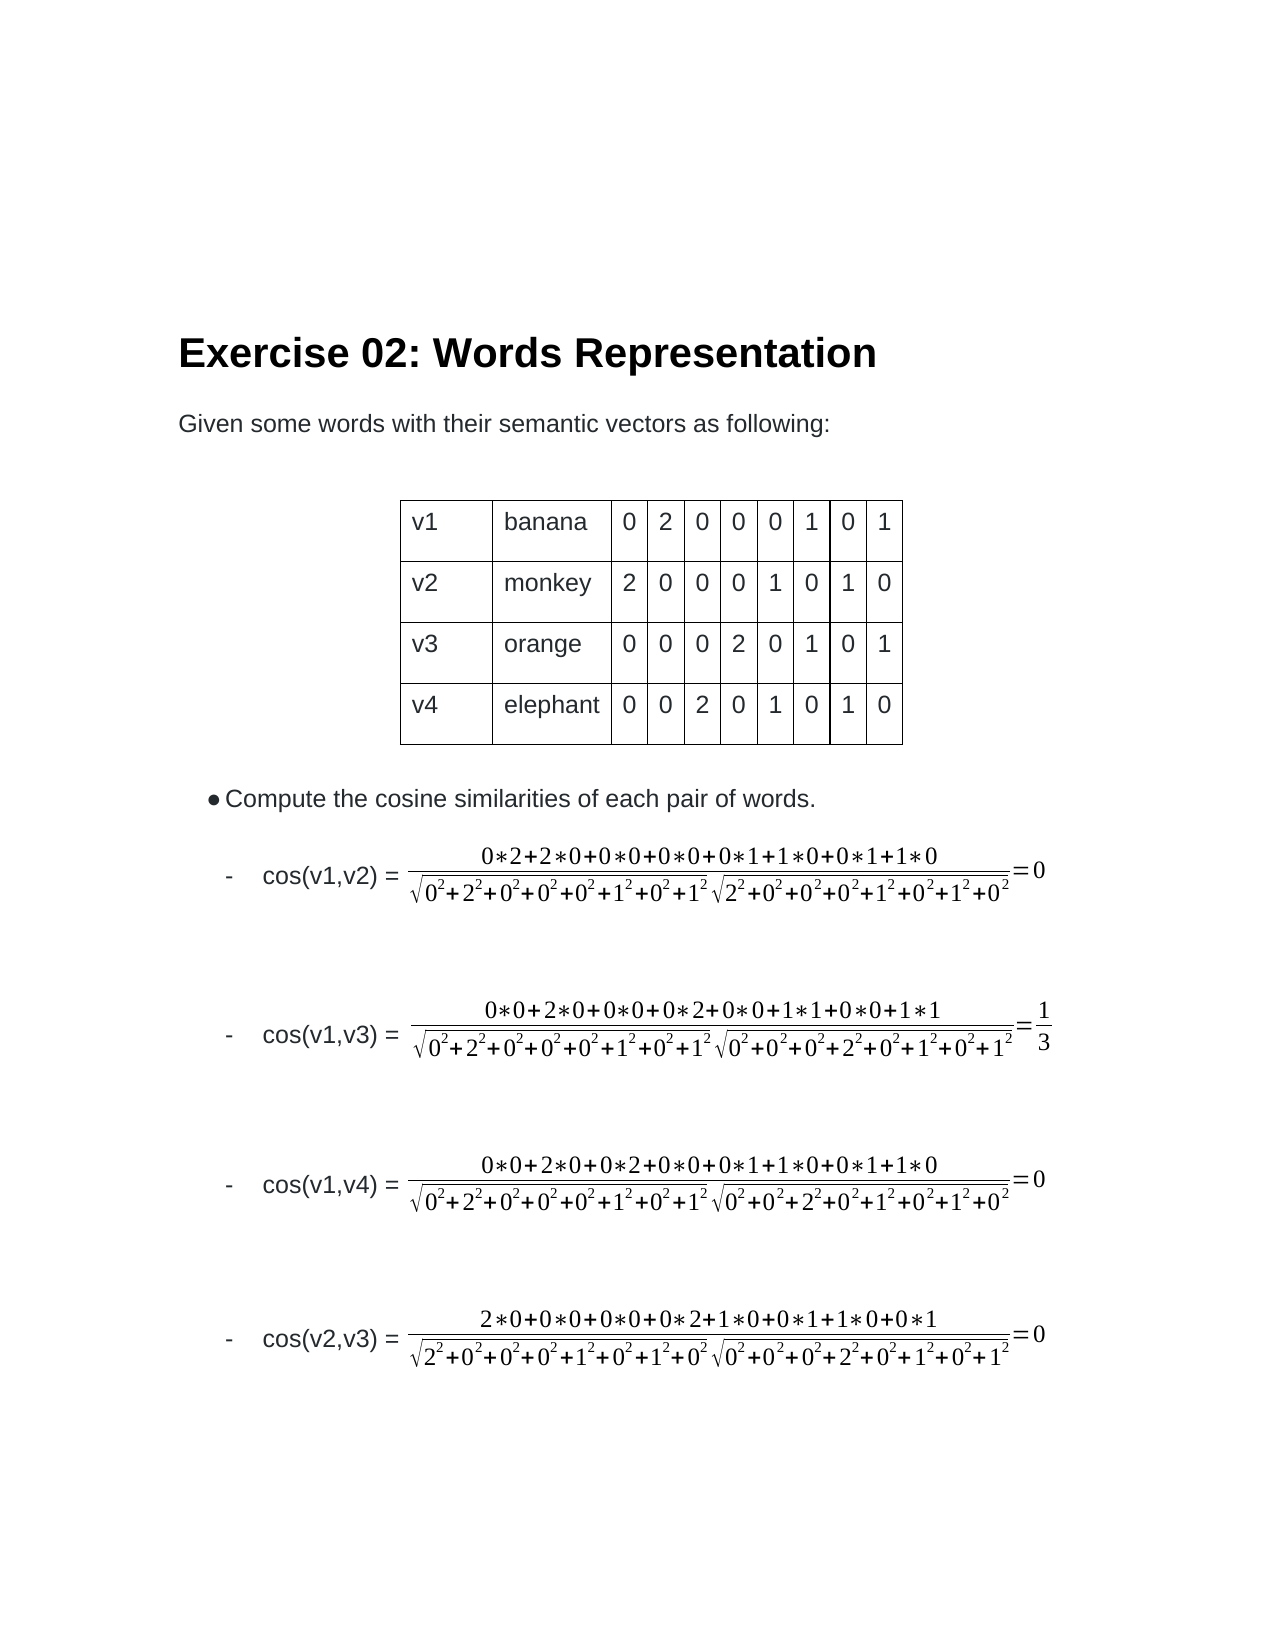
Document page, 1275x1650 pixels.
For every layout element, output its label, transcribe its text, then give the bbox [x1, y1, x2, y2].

table_cell 0 [794, 684, 829, 744]
list cos(v1,v4) = [225, 1151, 1125, 1216]
table_header 0 [758, 501, 793, 561]
table_cell 0 [648, 623, 684, 683]
table_cell monkey [493, 562, 611, 622]
table_cell v3 [401, 623, 492, 683]
table_cell 0 [721, 562, 757, 622]
table_cell 0 [648, 562, 684, 622]
table_cell 0 [612, 684, 647, 744]
table_cell 2 [685, 684, 720, 744]
list cos(v1,v2) = [225, 842, 1125, 907]
text Given some words with their semantic vectors as following: [178, 409, 1125, 438]
table_header 1 [794, 501, 829, 561]
table_cell 0 [867, 684, 902, 744]
table_cell 1 [758, 562, 793, 622]
table_cell 0 [721, 684, 757, 744]
table_cell 0 [685, 623, 720, 683]
table_header 2 [648, 501, 684, 561]
table_header banana [493, 501, 611, 561]
table_cell 0 [612, 623, 647, 683]
table_header v1 [401, 501, 492, 561]
table_cell 1 [831, 684, 866, 744]
table_cell 1 [867, 623, 902, 683]
table_cell 0 [831, 623, 866, 683]
table_cell 1 [794, 623, 829, 683]
table_cell v2 [401, 562, 492, 622]
table_header 0 [721, 501, 757, 561]
table_cell 0 [648, 684, 684, 744]
table_cell 0 [758, 623, 793, 683]
table_cell orange [493, 623, 611, 683]
table_cell 1 [758, 684, 793, 744]
table_header 1 [867, 501, 902, 561]
list cos(v2,v3) = [225, 1306, 1125, 1371]
table_cell 0 [685, 562, 720, 622]
table_header 0 [831, 501, 866, 561]
table_cell elephant [493, 684, 611, 744]
table_header 0 [612, 501, 647, 561]
table_cell v4 [401, 684, 492, 744]
table_cell 2 [612, 562, 647, 622]
subtitle Exercise 02: Words Representation [178, 329, 1125, 377]
list cos(v1,v3) = [225, 997, 1125, 1062]
list Compute the cosine similarities of each pair of words. [206, 784, 1125, 813]
table_cell 1 [831, 562, 866, 622]
table_cell 0 [867, 562, 902, 622]
table_header 0 [685, 501, 720, 561]
table_cell 2 [721, 623, 757, 683]
table_cell 0 [794, 562, 829, 622]
